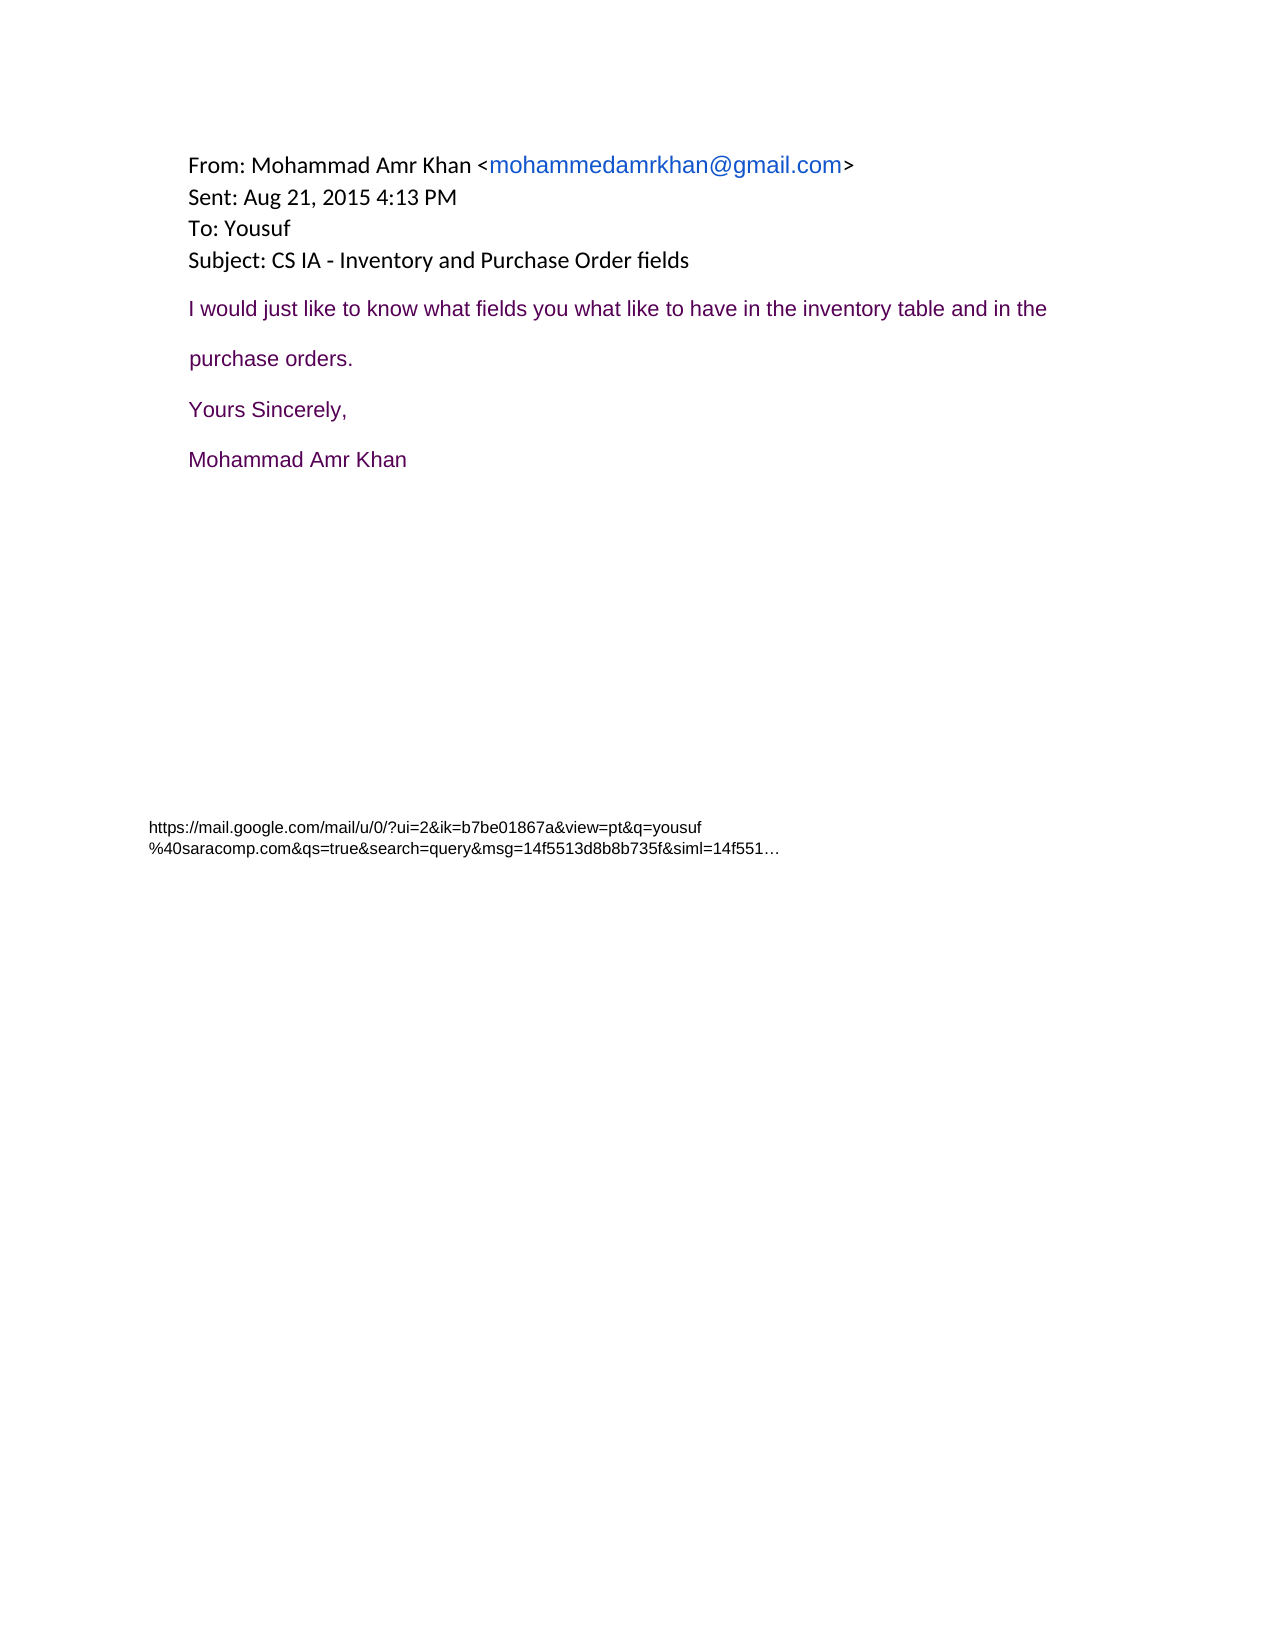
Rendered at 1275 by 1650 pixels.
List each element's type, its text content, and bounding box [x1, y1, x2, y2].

text Yours Sincerely, [188, 397, 1085, 422]
text To: Yousuf [188, 213, 1125, 242]
text I would just like to know what fields you what like to have in the inventory table and in the purchase orders. [188, 296, 1085, 371]
text From: Mohammad Amr Khan <mohammedamrkhan@gmail.com> [188, 150, 1125, 179]
text Sent: Aug 21, 2015 4:13 PM [188, 182, 1125, 211]
text Mohammad Amr Khan [188, 447, 1085, 472]
text Subject: CS IA ‐ Inventory and Purchase Order fields [188, 245, 1125, 274]
text https://mail.google.com/mail/u/0/?ui=2&ik=b7be01867a&view=pt&q=yousuf%40saracomp.com&qs=true&search=query&msg=14f5513d8b8b735f&siml=14f551… 1/1 [148, 818, 1125, 858]
